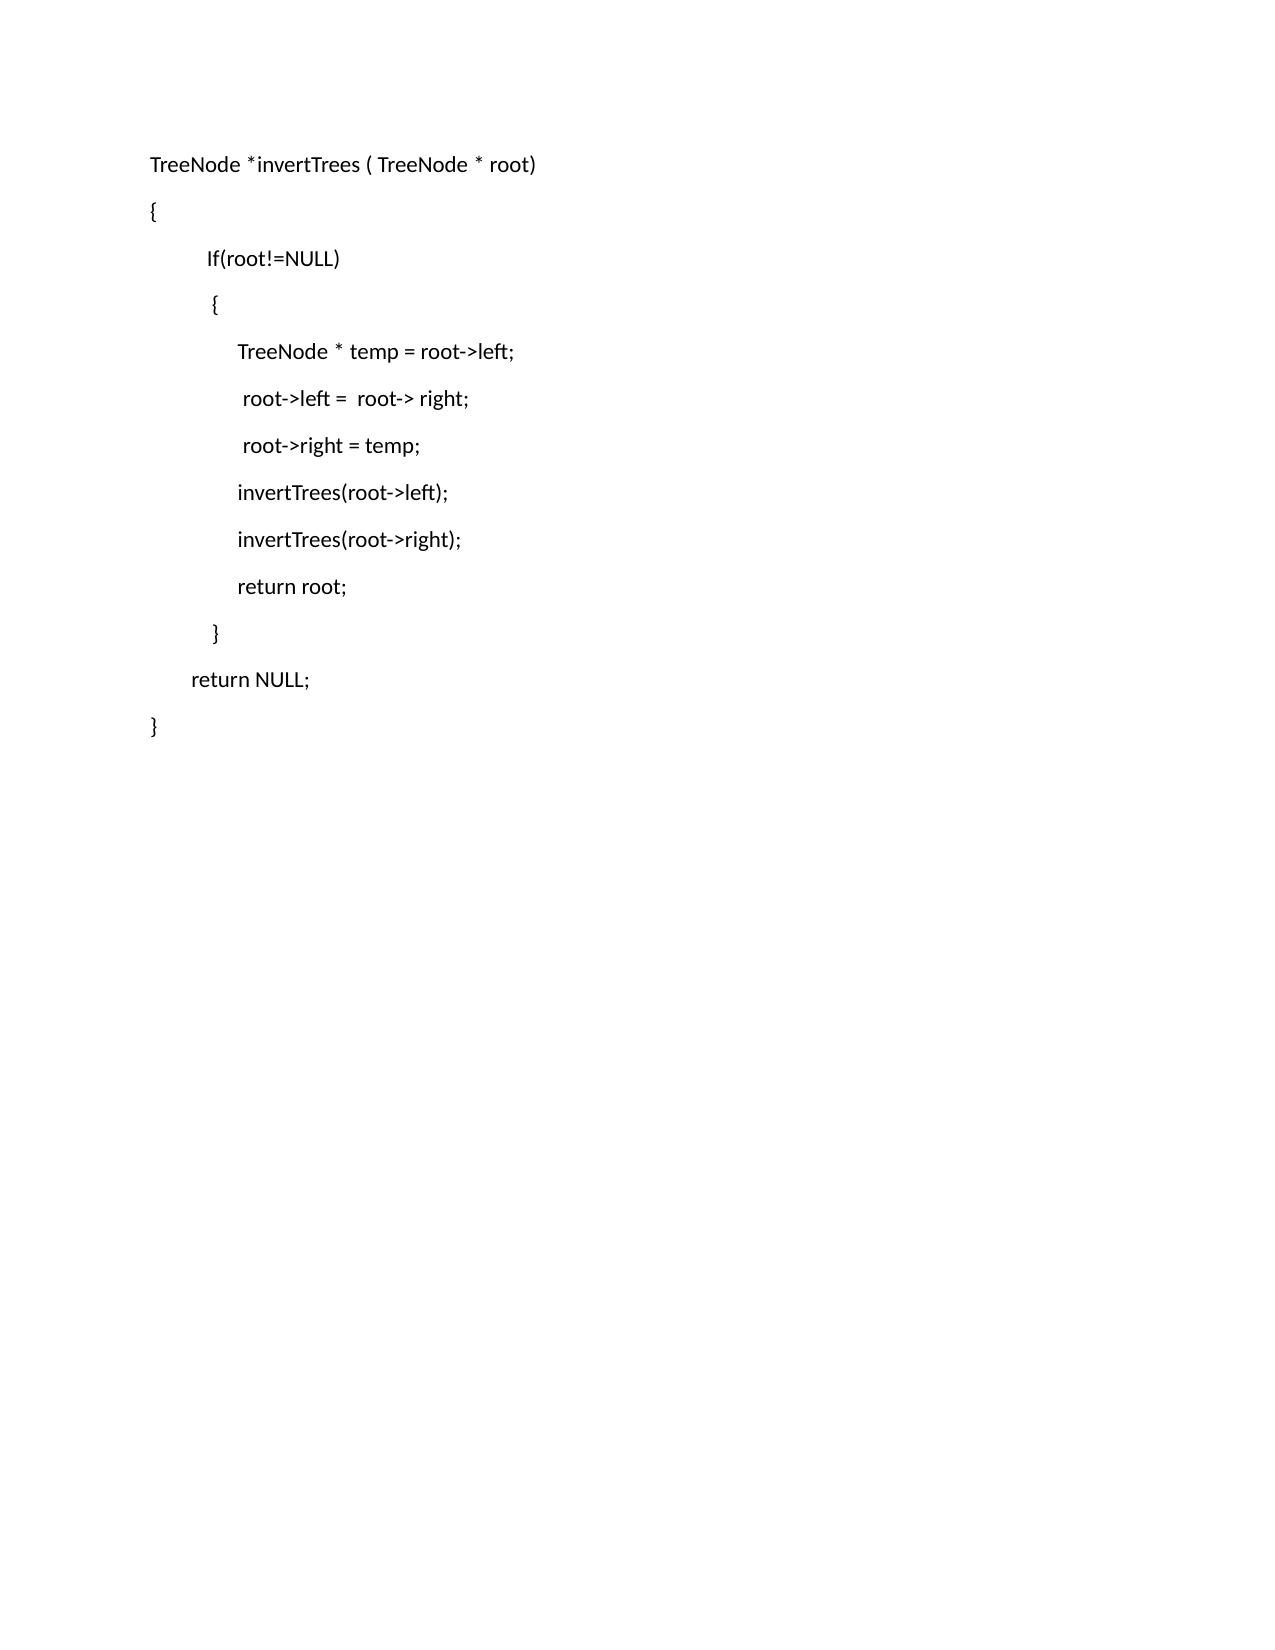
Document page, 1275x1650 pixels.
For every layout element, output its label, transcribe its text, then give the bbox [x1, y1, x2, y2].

text } [150, 619, 1125, 647]
text If(root!=NULL) [150, 244, 1125, 272]
text root->left = root-> right; [150, 384, 1125, 412]
text return root; [150, 572, 1125, 600]
text return NULL; [150, 666, 1125, 694]
text TreeNode * temp = root->left; [150, 337, 1125, 366]
text root->right = temp; [150, 431, 1125, 459]
text invertTrees(root->right); [150, 525, 1125, 553]
text invertTrees(root->left); [150, 478, 1125, 506]
text TreeNode *invertTrees ( TreeNode * root) [150, 150, 1125, 178]
text { [150, 197, 1125, 225]
text { [150, 291, 1125, 319]
text } [150, 712, 1125, 741]
